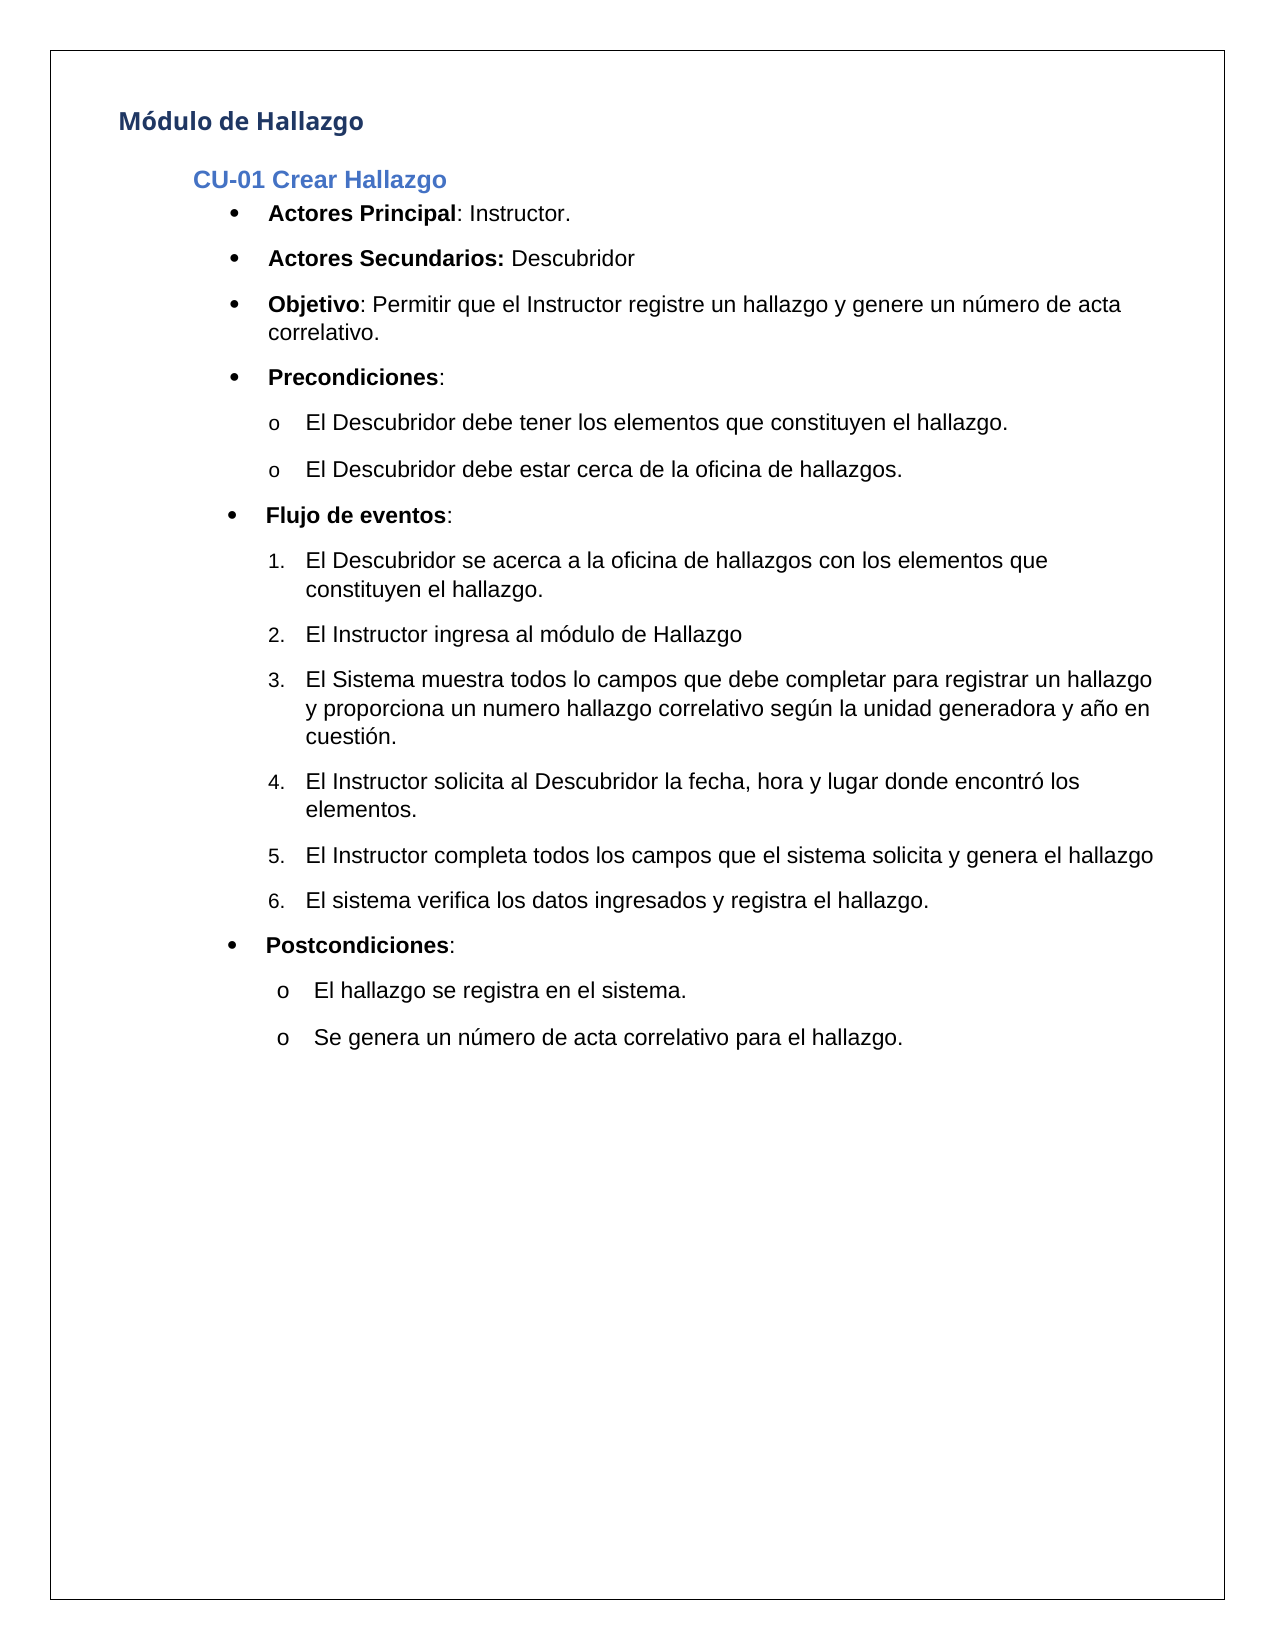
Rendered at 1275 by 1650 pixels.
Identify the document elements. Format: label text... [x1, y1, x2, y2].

list Actores Secundarios: Descubridor [230, 245, 1166, 272]
list Se genera un número de acta correlativo para el hallazgo. [276, 1024, 1166, 1052]
list Flujo de eventos: [228, 502, 1166, 529]
list El hallazgo se registra en el sistema. [276, 977, 1166, 1005]
list El Descubridor se acerca a la oficina de hallazgos con los elementos que constituyen el hallazgo. [268, 547, 1166, 602]
list Precondiciones: [230, 364, 1166, 390]
list El Descubridor debe tener los elementos que constituyen el hallazgo. [268, 409, 1166, 437]
list Objetivo: Permitir que el Instructor registre un hallazgo y genere un número de acta correlativo. [230, 291, 1166, 345]
list El Instructor ingresa al módulo de Hallazgo [268, 621, 1166, 647]
list Actores Principal: Instructor. [230, 200, 1166, 227]
list El Instructor solicita al Descubridor la fecha, hora y lugar donde encontró los elementos. [268, 768, 1166, 823]
list El sistema verifica los datos ingresados y registra el hallazgo. [268, 887, 1166, 913]
list El Sistema muestra todos lo campos que debe completar para registrar un hallazgo y proporciona un numero hallazgo correlativo según la unidad generadora y año en cuestión. [268, 666, 1166, 749]
list Postcondiciones: [228, 932, 1166, 958]
subtitle Módulo de Hallazgo [118, 103, 1166, 137]
list El Descubridor debe estar cerca de la oficina de hallazgos. [268, 456, 1166, 483]
list El Instructor completa todos los campos que el sistema solicita y genera el hallazgo [268, 842, 1166, 868]
subtitle CU-01 Crear Hallazgo [118, 165, 1166, 194]
